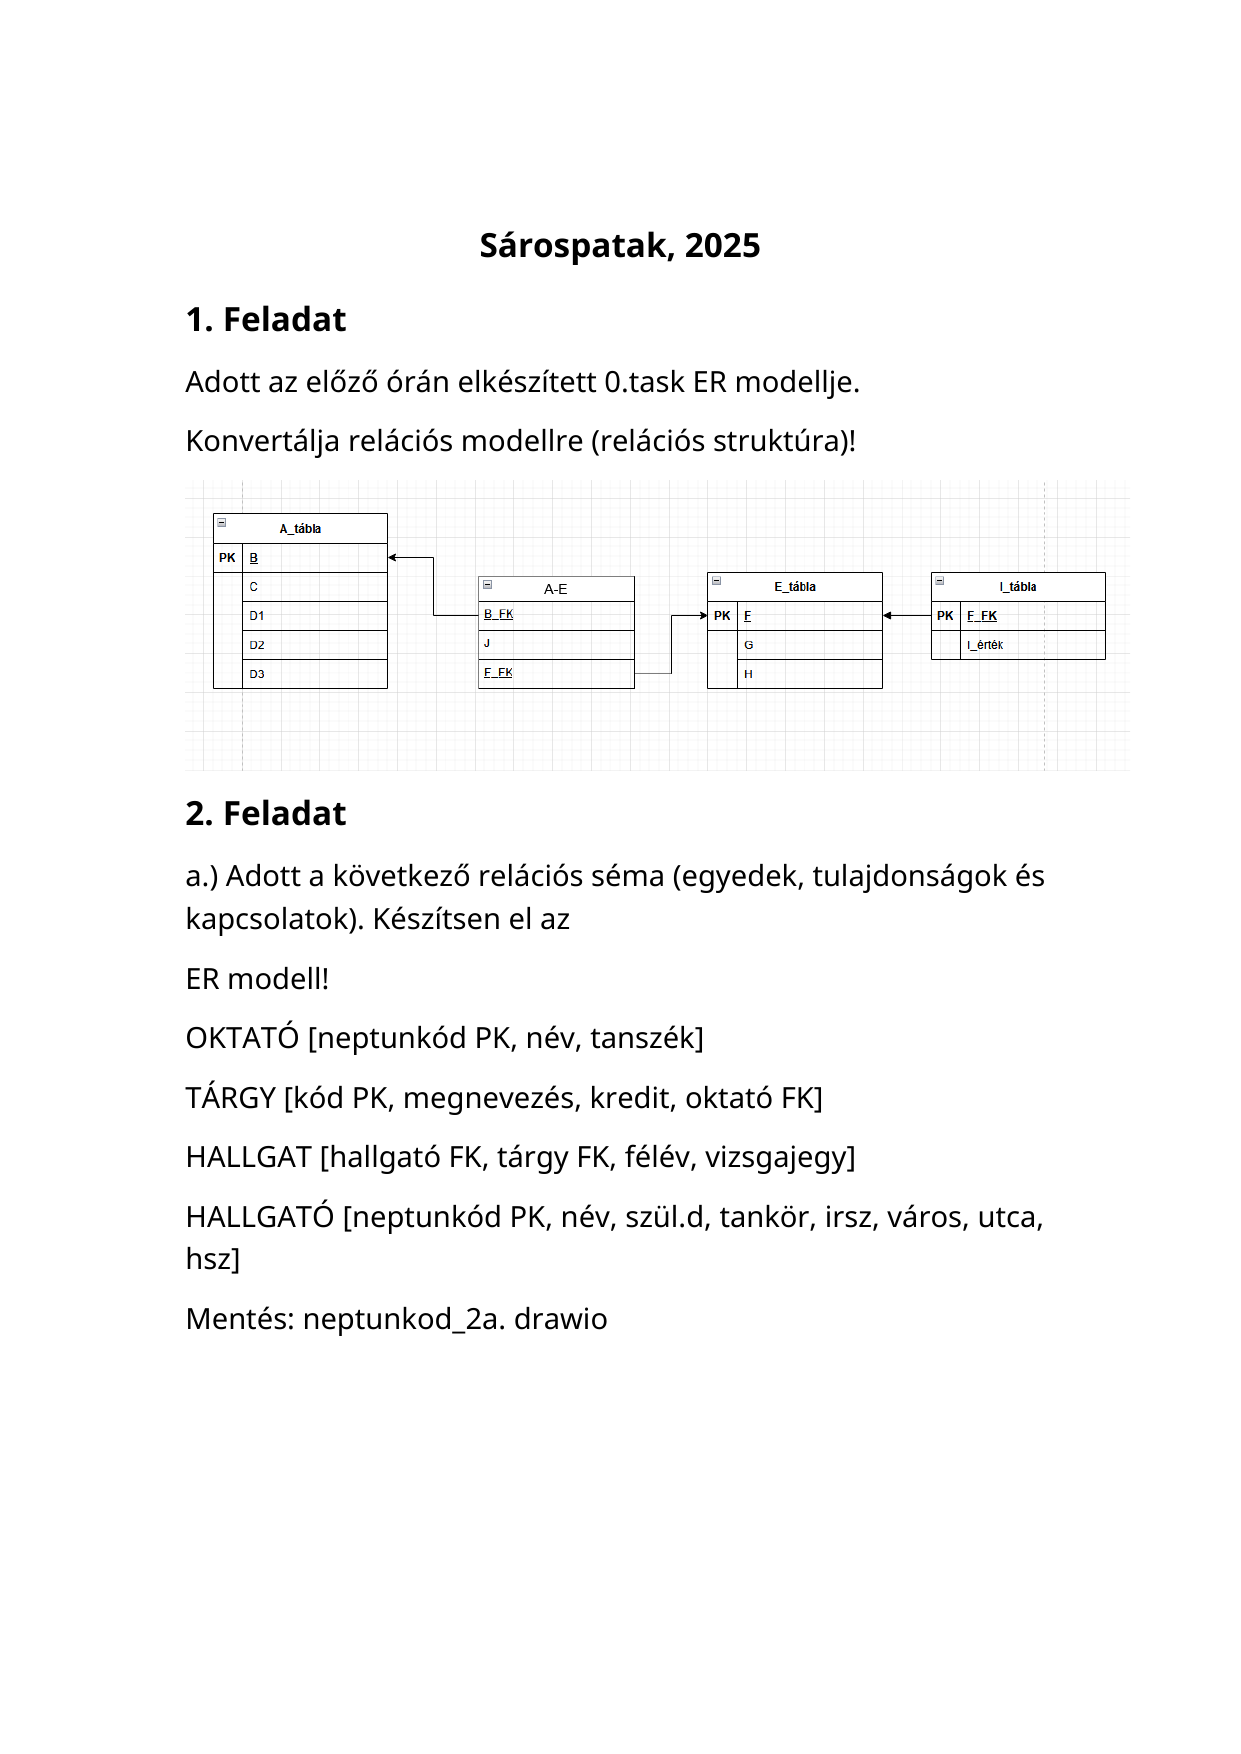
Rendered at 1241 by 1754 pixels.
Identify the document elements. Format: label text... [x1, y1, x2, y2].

text ER modell! [185, 958, 1093, 998]
text TÁRGY [kód PK, megnevezés, kredit, oktató FK] [185, 1077, 1093, 1117]
text Adott az előző órán elkészített 0.task ER modellje. [185, 361, 1093, 401]
text a.) Adott a következő relációs séma (egyedek, tulajdonságok és kapcsolatok). Készítsen el az [185, 856, 1093, 938]
picture [185, 480, 1130, 771]
list Feladat [185, 296, 1093, 341]
text Konvertálja relációs modellre (relációs struktúra)! [185, 421, 1093, 460]
text Sárospatak, 2025 [148, 222, 1093, 267]
list Feladat [185, 790, 1093, 835]
text HALLGATÓ [neptunkód PK, név, szül.d, tankör, irsz, város, utca, hsz] [185, 1196, 1093, 1278]
text OKTATÓ [neptunkód PK, név, tanszék] [185, 1017, 1093, 1057]
text Mentés: neptunkod_2a. drawio [185, 1298, 1093, 1338]
text HALLGAT [hallgató FK, tárgy FK, félév, vizsgajegy] [185, 1136, 1093, 1176]
